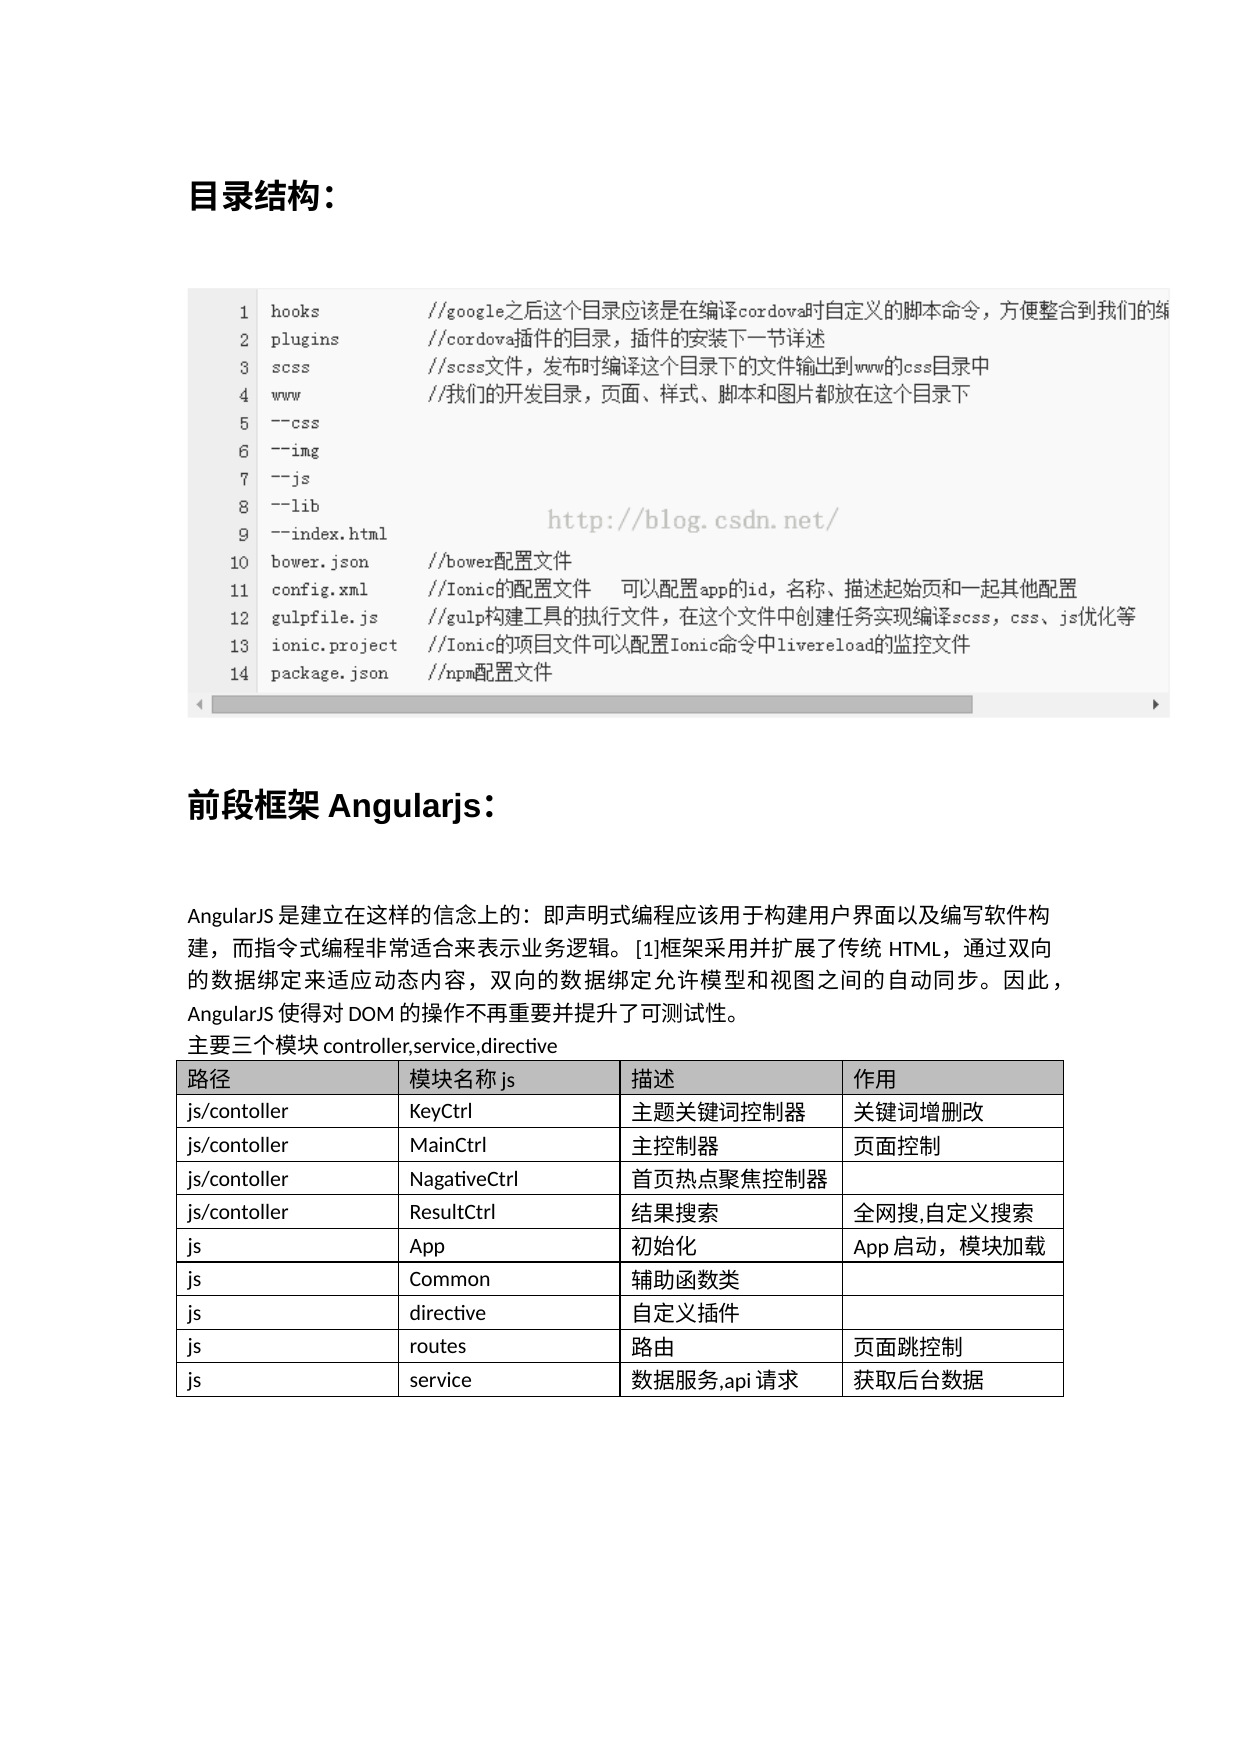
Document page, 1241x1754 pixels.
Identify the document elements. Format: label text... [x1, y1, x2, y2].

table_cell 主控制器 [621, 1128, 842, 1161]
table_cell 页面控制 [843, 1128, 1063, 1161]
table_cell Common [399, 1263, 619, 1295]
table_cell 页面跳控制 [843, 1330, 1063, 1362]
subtitle 前段框架Angularjs： [187, 771, 1053, 836]
table_cell js [177, 1296, 398, 1328]
table_cell 获取后台数据 [843, 1363, 1063, 1396]
table_cell js [177, 1363, 398, 1396]
table_cell ResultCtrl [399, 1195, 619, 1228]
table_cell 关键词增删改 [843, 1095, 1063, 1127]
table_header 路径 [177, 1061, 398, 1094]
table_cell 辅助函数类 [621, 1263, 842, 1295]
table_cell service [399, 1363, 619, 1396]
table_cell routes [399, 1330, 619, 1362]
table_header 模块名称js [399, 1061, 619, 1094]
table_cell js [177, 1263, 398, 1295]
subtitle 目录结构： [187, 162, 1053, 227]
table_cell 首页热点聚焦控制器 [621, 1162, 842, 1194]
table_cell [843, 1162, 1063, 1194]
table_cell KeyCtrl [399, 1095, 619, 1127]
table_cell directive [399, 1296, 619, 1328]
table_cell 初始化 [621, 1229, 842, 1261]
table_cell [843, 1296, 1063, 1328]
table_cell js/contoller [177, 1195, 398, 1228]
table_cell 自定义插件 [621, 1296, 842, 1328]
picture [187, 288, 1177, 722]
table_header 作用 [843, 1061, 1063, 1094]
table_cell NagativeCtrl [399, 1162, 619, 1194]
table_cell 主题关键词控制器 [621, 1095, 842, 1127]
table_cell 结果搜索 [621, 1195, 842, 1228]
table_cell [843, 1263, 1063, 1295]
table_cell 数据服务,api请求 [621, 1363, 842, 1396]
table_cell App启动，模块加载 [843, 1229, 1063, 1261]
table_cell js [177, 1229, 398, 1261]
table_header 描述 [621, 1061, 842, 1094]
text AngularJS是建立在这样的信念上的：即声明式编程应该用于构建用户界面以及编写软件构建，而指令式编程非常适合来表示业务逻辑。[1]框架采用并扩展了传统HTML，通过双向的数据绑定来适应动态内容，双向的数据绑定允许模型和视图之间的自动同步。因此，AngularJS使得对DOM的操作不再重要并提升了可测试性。 [187, 898, 1053, 1028]
text 主要三个模块controller,service,directive [187, 1028, 1053, 1060]
table_cell App [399, 1229, 619, 1261]
table_cell MainCtrl [399, 1128, 619, 1161]
table_cell 路由 [621, 1330, 842, 1362]
table_cell 全网搜,自定义搜索 [843, 1195, 1063, 1228]
table_cell js/contoller [177, 1128, 398, 1161]
table_cell js/contoller [177, 1162, 398, 1194]
table_cell js [177, 1330, 398, 1362]
table_cell js/contoller [177, 1095, 398, 1127]
